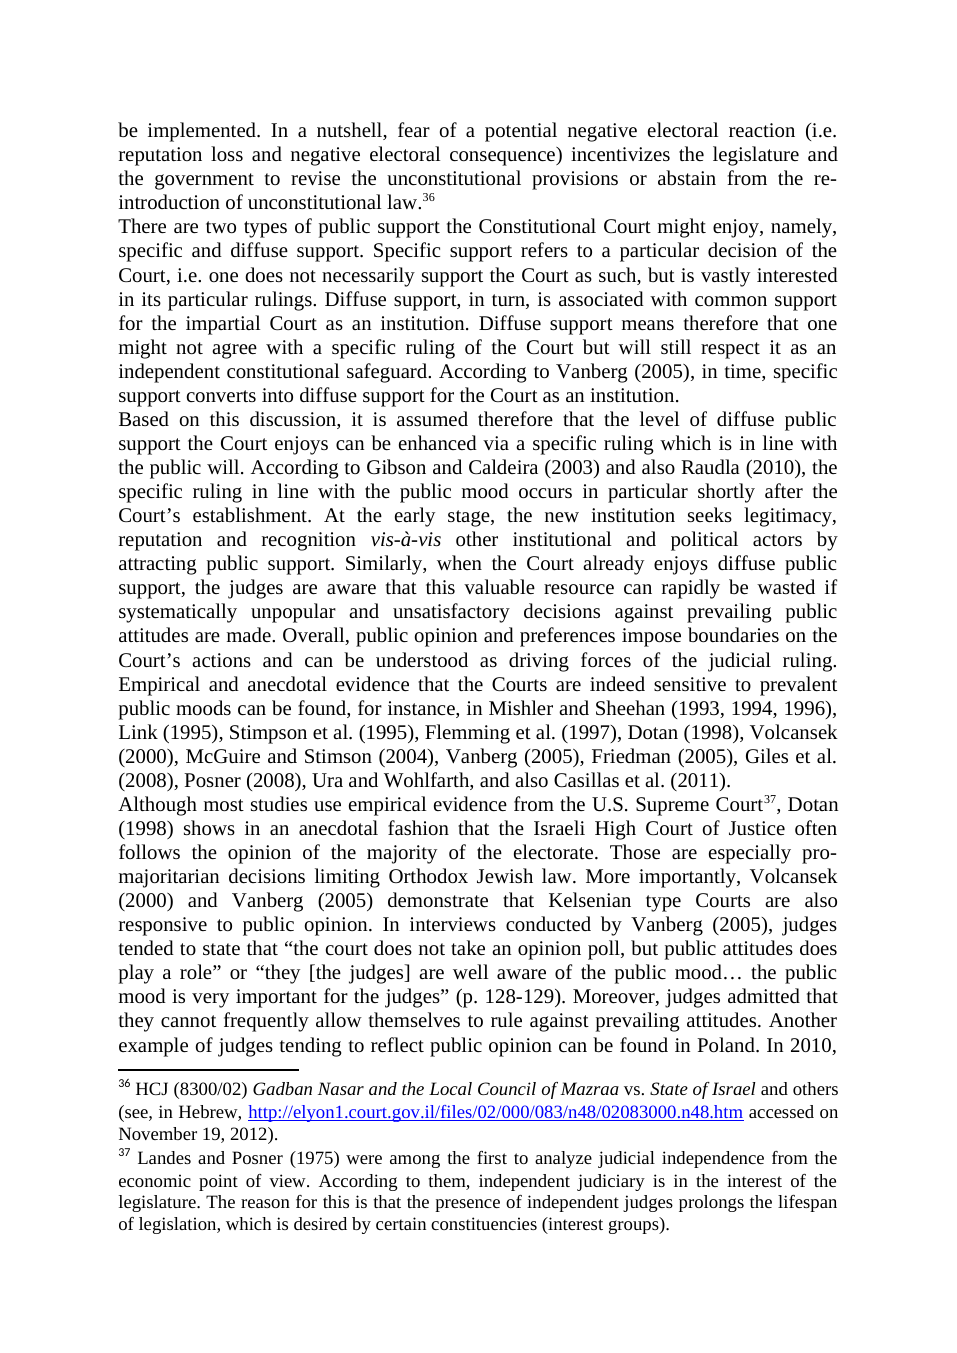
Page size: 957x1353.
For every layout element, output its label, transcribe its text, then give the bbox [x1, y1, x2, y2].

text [118, 118, 838, 214]
text Based on this discussion, it is assumed therefore that the level of diffuse public support the Court enjoys can be enhanced via a specific ruling which is in line with the public will. According to Gibson and Caldeira (2003) and also Raudla (2010), the specific ruling in line with the public mood occurs in particular shortly after the Court’s establishment. At the early stage, the new institution seeks legitimacy, reputation and recognition vis-à-vis other institutional and political actors by attracting public support. Similarly, when the Court already enjoys diffuse public support, the judges are aware that this valuable resource can rapidly be wasted if systematically unpopular and unsatisfactory decisions against prevailing public attitudes are made. Overall, public opinion and preferences impose boundaries on the Court’s actions and can be understood as driving forces of the judicial ruling. Empirical and anecdotal evidence that the Courts are indeed sensitive to prevalent public moods can be found, for instance, in Mishler and Sheehan (1993, 1994, 1996), Link (1995), Stimpson et al. (1995), Flemming et al. (1997), Dotan (1998), Volcansek (2000), McGuire and Stimson (2004), Vanberg (2005), Friedman (2005), Giles et al. (2008), Posner (2008), Ura and Wohlfarth, and also Casillas et al. (2011). [118, 407, 838, 792]
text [118, 792, 838, 1057]
text There are two types of public support the Constitutional Court might enjoy, namely, specific and diffuse support. Specific support refers to a particular decision of the Court, i.e. one does not necessarily support the Court as such, but is vastly interested in its particular rulings. Diffuse support, in turn, is associated with common support for the impartial Court as an institution. Diffuse support means therefore that one might not agree with a specific ruling of the Court but will still respect it as an independent constitutional safeguard. According to Vanberg (2005), in time, specific support converts into diffuse support for the Court as an institution. [118, 214, 838, 407]
